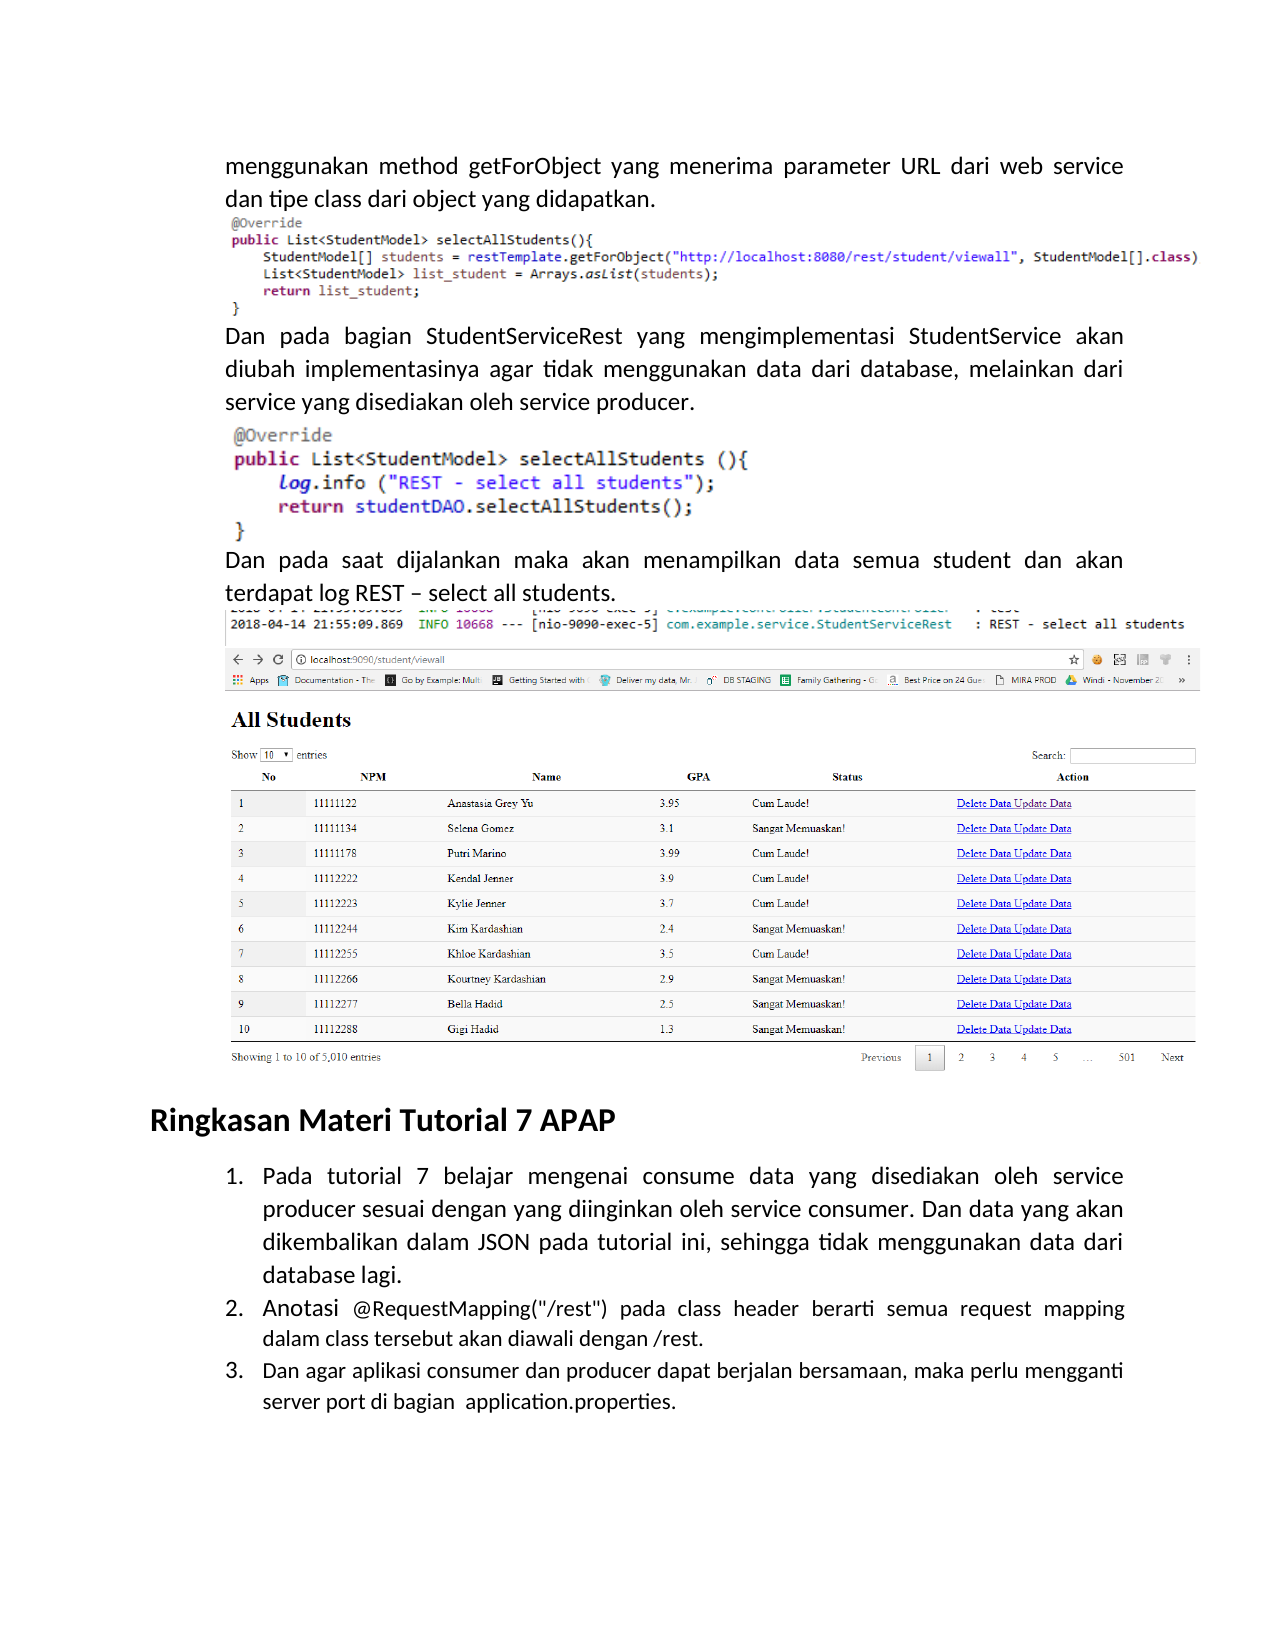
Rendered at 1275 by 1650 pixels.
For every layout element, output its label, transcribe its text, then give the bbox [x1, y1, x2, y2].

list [225, 150, 1125, 213]
list Dan pada bagian StudentServiceRest yang mengimplementasi StudentService akan diubah implementasinya agar tidak menggunakan data dari database, melainkan dari service yang disediakan oleh service producer. [225, 320, 1125, 416]
list Dan pada saat dijalankan maka akan menampilkan data semua student dan akan terdapat log REST – select all students. [225, 545, 1125, 608]
picture [225, 418, 771, 543]
picture [225, 648, 1200, 1081]
list Dan agar aplikasi consumer dan producer dapat berjalan bersamaan, maka perlu mengganti server port di bagian application.properties. [225, 1354, 1125, 1415]
list Pada tutorial 7 belajar mengenai consume data yang disediakan oleh service producer sesuai dengan yang diinginkan oleh service consumer. Dan data yang akan dikembalikan dalam JSON pada tutorial ini, sehingga tidak menggunakan data dari database lagi. [225, 1160, 1125, 1289]
text Ringkasan Materi Tutorial 7 APAP [150, 1099, 1125, 1140]
list Anotasi @RequestMapping("/rest") pada class header berarti semua request mapping dalam class tersebut akan diawali dengan /rest. [225, 1292, 1125, 1352]
picture [225, 215, 1200, 318]
picture [225, 610, 1200, 646]
